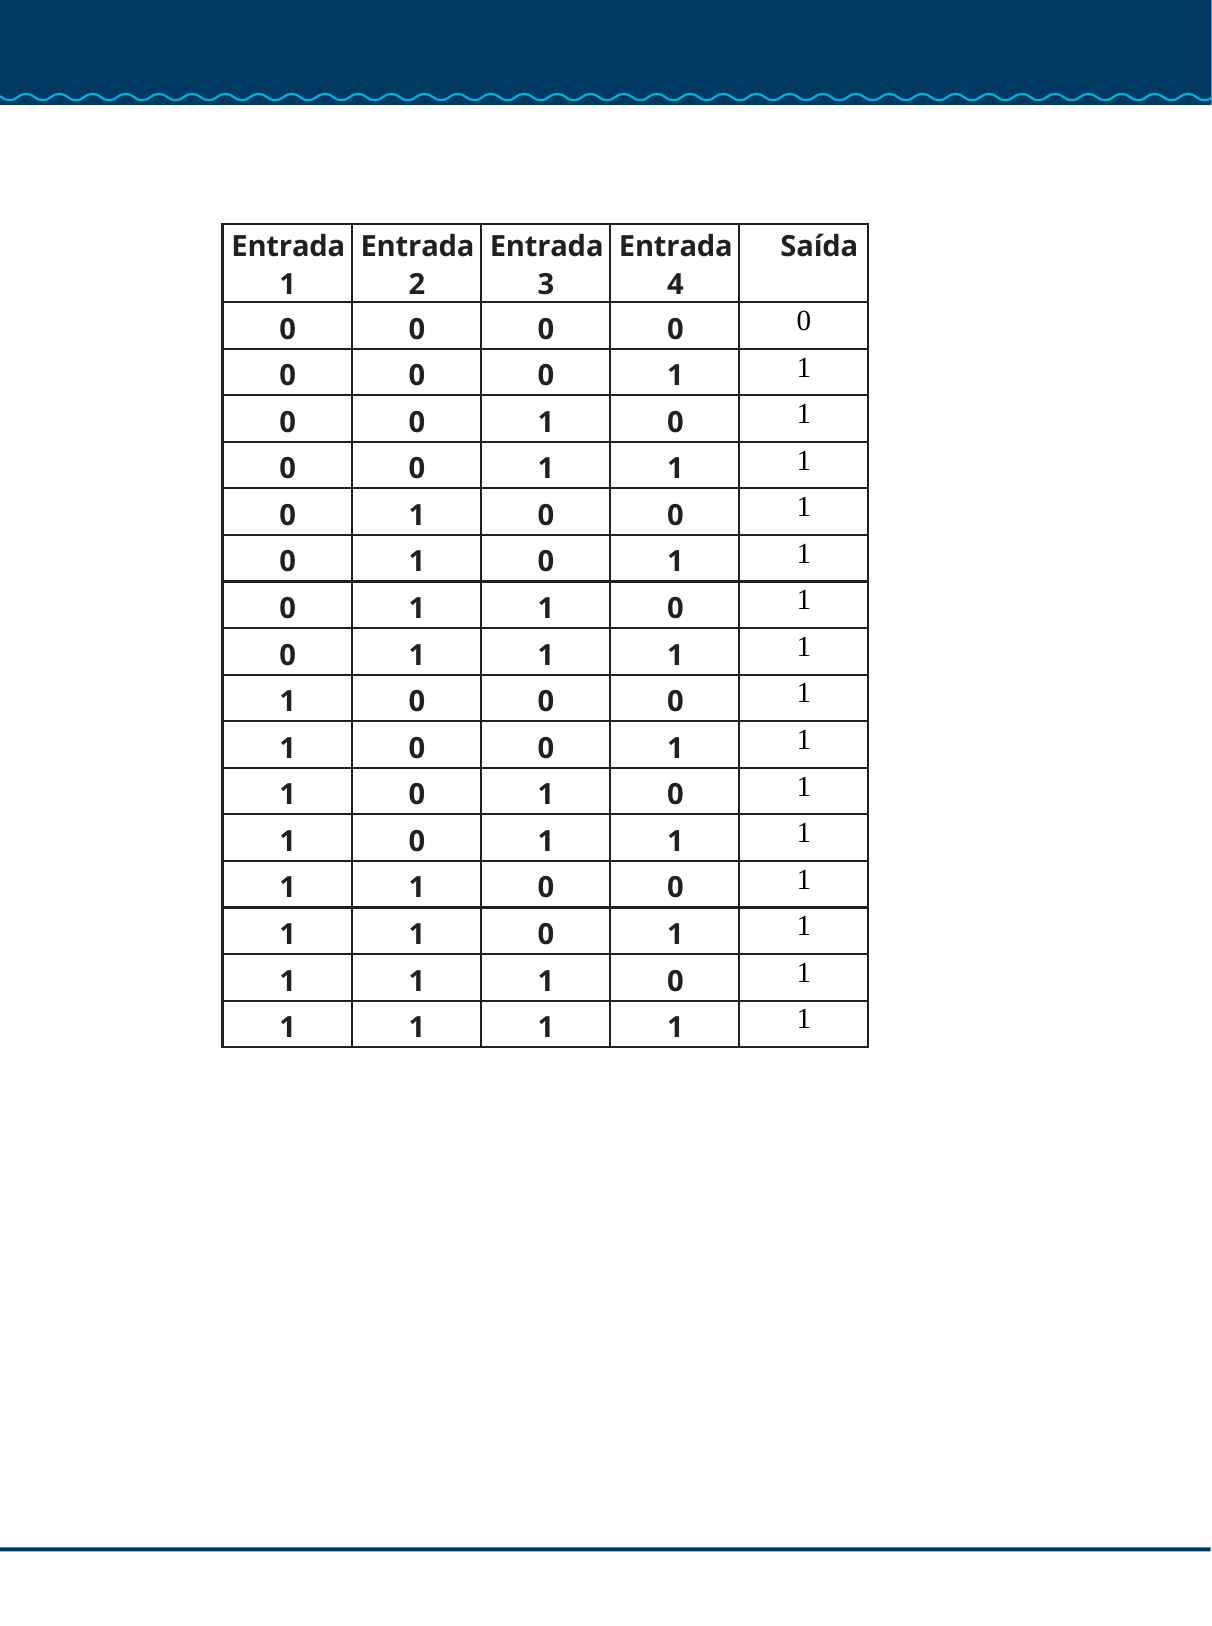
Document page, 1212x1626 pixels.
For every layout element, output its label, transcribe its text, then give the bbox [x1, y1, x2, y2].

table_cell 1 [482, 629, 609, 673]
table_cell 1 [611, 1002, 738, 1046]
table_cell 0 [611, 303, 738, 348]
table_cell 0 [353, 769, 480, 813]
table_cell 0 [353, 722, 480, 767]
table_header Entrada 4 [611, 225, 738, 301]
table_cell 1 [611, 350, 738, 394]
table_cell 0 [611, 769, 738, 813]
table_cell 1 [224, 909, 351, 953]
table_cell 0 [611, 955, 738, 999]
table_cell 0 [353, 815, 480, 860]
table_cell 1 [740, 396, 867, 441]
table_header Entrada 2 [353, 225, 480, 301]
table_header Entrada 3 [482, 225, 609, 301]
table_cell 1 [611, 909, 738, 953]
table_cell 1 [224, 769, 351, 813]
table_cell 1 [740, 350, 867, 394]
table_cell 1 [482, 583, 609, 627]
table_cell 1 [482, 396, 609, 441]
table_cell 1 [482, 955, 609, 999]
table_cell 1 [740, 955, 867, 999]
table_cell 0 [482, 909, 609, 953]
table_cell 0 [224, 489, 351, 534]
table_cell 0 [353, 396, 480, 441]
table_cell 1 [482, 443, 609, 487]
table_cell 0 [482, 536, 609, 580]
table_cell 1 [353, 1002, 480, 1046]
table_cell 0 [611, 396, 738, 441]
table_cell 1 [482, 815, 609, 860]
table_cell 1 [353, 862, 480, 906]
table_cell 1 [611, 536, 738, 580]
table_cell 1 [224, 722, 351, 767]
table_cell 1 [740, 583, 867, 627]
table_cell 0 [611, 583, 738, 627]
table_cell 1 [224, 1002, 351, 1046]
table_cell 1 [611, 443, 738, 487]
table_cell 1 [740, 489, 867, 534]
table_cell 0 [224, 303, 351, 348]
table_cell 1 [224, 815, 351, 860]
table_cell 0 [482, 350, 609, 394]
table_cell 0 [482, 722, 609, 767]
table_cell 1 [740, 769, 867, 813]
table_cell 1 [482, 769, 609, 813]
table_cell 0 [224, 629, 351, 673]
table_cell 0 [224, 443, 351, 487]
table_cell 0 [482, 303, 609, 348]
table_cell 0 [611, 862, 738, 906]
table_cell 1 [353, 536, 480, 580]
table_cell 1 [740, 909, 867, 953]
table_cell 1 [740, 676, 867, 720]
table_cell 1 [611, 815, 738, 860]
table_cell 1 [353, 629, 480, 673]
table_header Entrada 1 [224, 225, 351, 301]
table_cell 1 [740, 722, 867, 767]
table_cell 0 [224, 350, 351, 394]
table_cell 1 [224, 862, 351, 906]
table_cell 1 [611, 629, 738, 673]
table_cell 0 [224, 396, 351, 441]
table_cell 1 [740, 1002, 867, 1046]
table_cell 0 [611, 489, 738, 534]
table_cell 0 [482, 489, 609, 534]
table_cell 1 [611, 722, 738, 767]
table_cell 0 [224, 583, 351, 627]
table_cell 0 [482, 676, 609, 720]
table_cell 0 [482, 862, 609, 906]
table_cell 1 [740, 629, 867, 673]
table_cell 1 [482, 1002, 609, 1046]
table_cell 0 [611, 676, 738, 720]
table_cell 0 [740, 303, 867, 348]
table_header Saída [740, 225, 867, 301]
table_cell 0 [353, 676, 480, 720]
table_cell 1 [740, 862, 867, 906]
table_cell 1 [353, 489, 480, 534]
table_cell 1 [353, 583, 480, 627]
table_cell 0 [353, 443, 480, 487]
table_cell 1 [740, 443, 867, 487]
table_cell 1 [353, 955, 480, 999]
table_cell 1 [224, 955, 351, 999]
table_cell 0 [224, 536, 351, 580]
table_cell 1 [740, 815, 867, 860]
table_cell 1 [224, 676, 351, 720]
table_cell 0 [353, 303, 480, 348]
table_cell 1 [353, 909, 480, 953]
table_cell 0 [353, 350, 480, 394]
table_cell 1 [740, 536, 867, 580]
